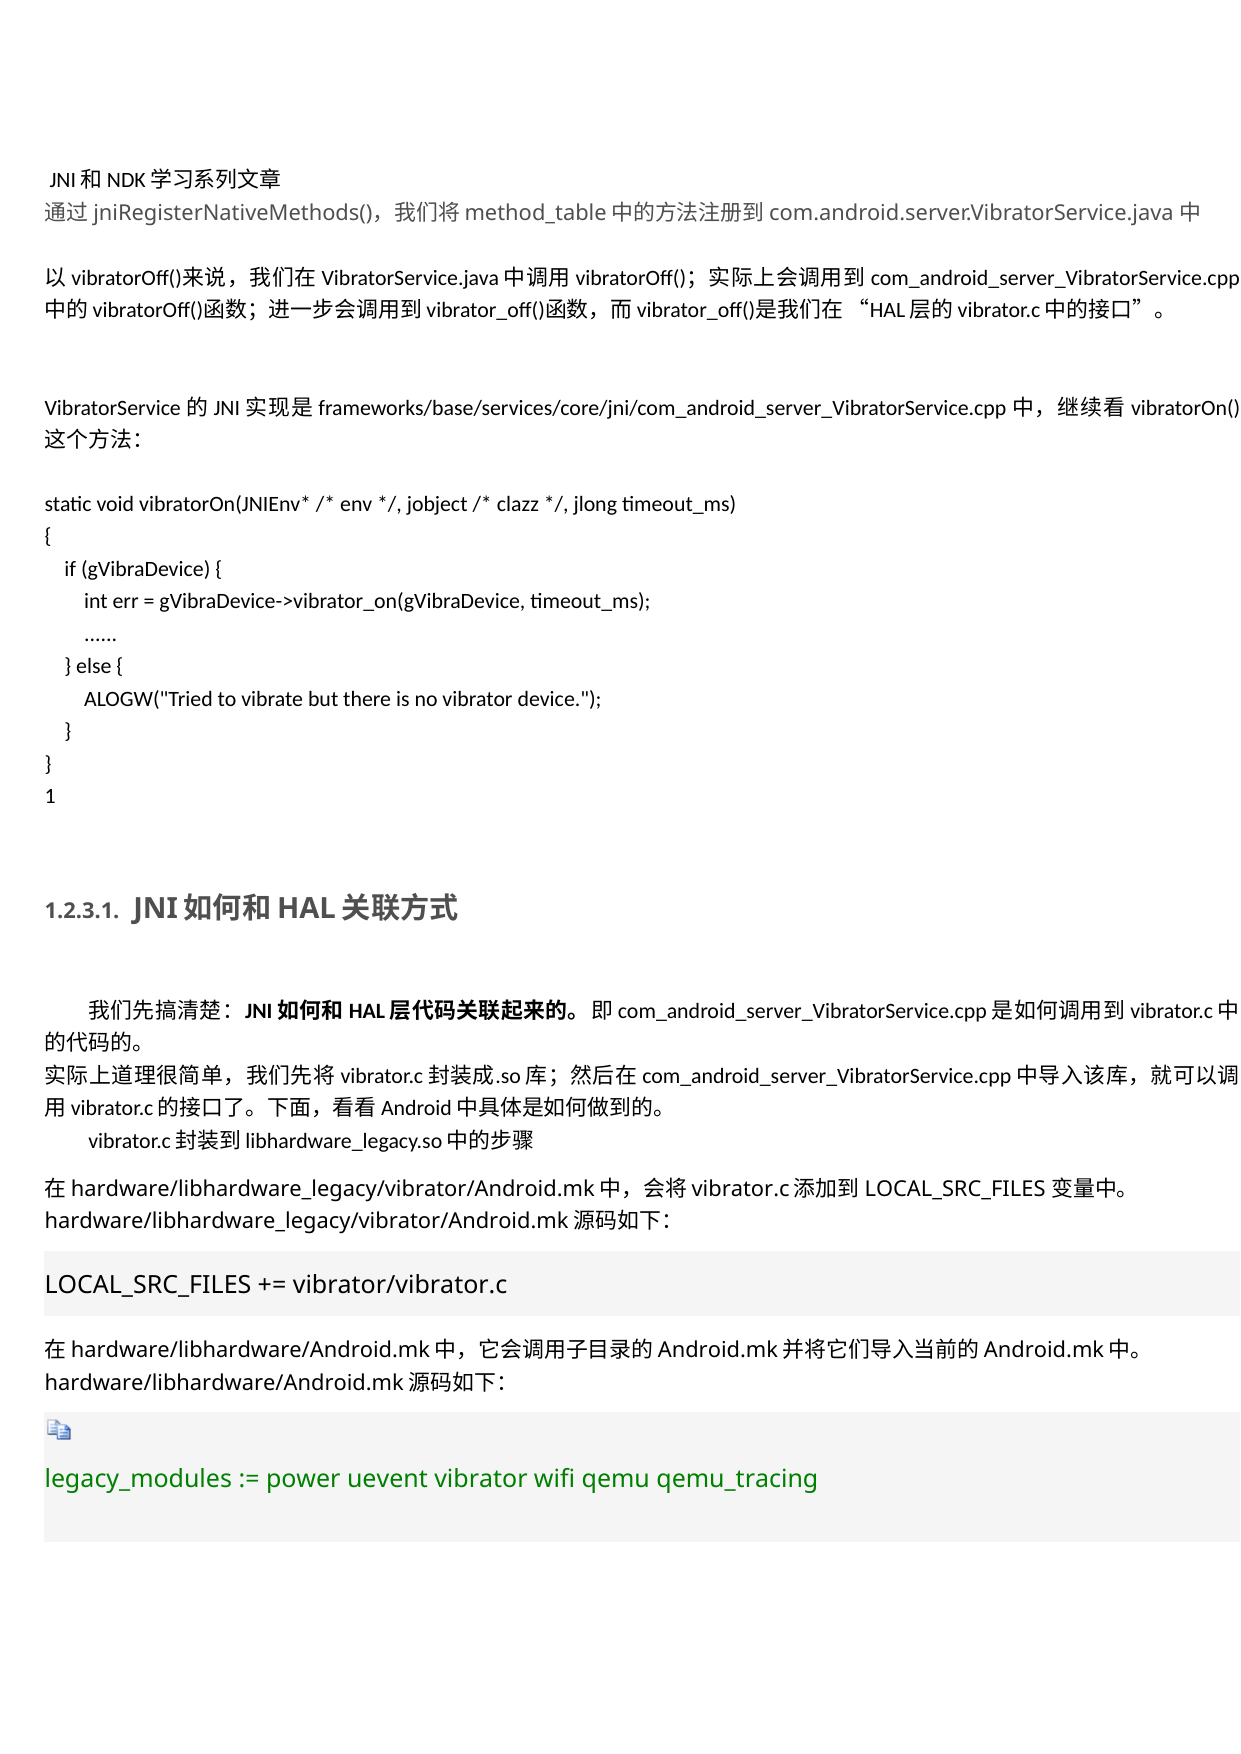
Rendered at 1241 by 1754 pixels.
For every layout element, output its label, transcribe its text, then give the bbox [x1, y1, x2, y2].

text 通过 jniRegisterNativeMethods()，我们将method_table中的方法注册到 com.android.server.VibratorService.java 中 [44, 194, 1240, 227]
text { [44, 519, 1240, 552]
text } [44, 714, 1240, 747]
text LOCAL_SRC_FILES += vibrator/vibrator.c [44, 1251, 1240, 1316]
picture [44, 1413, 76, 1445]
text ALOGW("Tried to vibrate but there is no vibrator device."); [44, 682, 1240, 714]
subtitle JNI如何和HAL关联方式 [44, 874, 1240, 939]
text 在hardware/libhardware_legacy/vibrator/Android.mk中，会将vibrator.c添加到 LOCAL_SRC_FILES 变量中。 hardware/libhardware_legacy/vibrator/Android.mk源码如下： [44, 1171, 1240, 1236]
text JNI和NDK学习系列文章 [44, 162, 1240, 194]
text ...... [44, 617, 1240, 649]
text vibrator.c封装到libhardware_legacy.so中的步骤 [44, 1122, 1240, 1155]
text 在hardware/libhardware/Android.mk中，它会调用子目录的Android.mk并将它们导入当前的Android.mk中。 hardware/libhardware/Android.mk源码如下： [44, 1332, 1240, 1397]
text 1 [44, 779, 1240, 812]
text } [44, 747, 1240, 779]
text int err = gVibraDevice->vibrator_on(gVibraDevice, timeout_ms); [44, 584, 1240, 617]
text } else { [44, 649, 1240, 682]
text VibratorService的JNI实现是frameworks/base/services/core/jni/com_android_server_VibratorService.cpp中，继续看vibratorOn()这个方法： [44, 389, 1240, 454]
text if (gVibraDevice) { [44, 552, 1240, 584]
text 我们先搞清楚：JNI如何和HAL层代码关联起来的。即com_android_server_VibratorService.cpp是如何调用到vibrator.c中的代码的。 实际上道理很简单，我们先将vibrator.c封装成.so库；然后在com_android_server_VibratorService.cpp中导入该库，就可以调用vibrator.c的接口了。下面，看看Android中具体是如何做到的。 [44, 992, 1240, 1122]
text static void vibratorOn(JNIEnv* /* env */, jobject /* clazz */, jlong timeout_ms) [44, 487, 1240, 519]
text legacy_modules := power uevent vibrator wifi qemu qemu_tracing [44, 1445, 1240, 1510]
